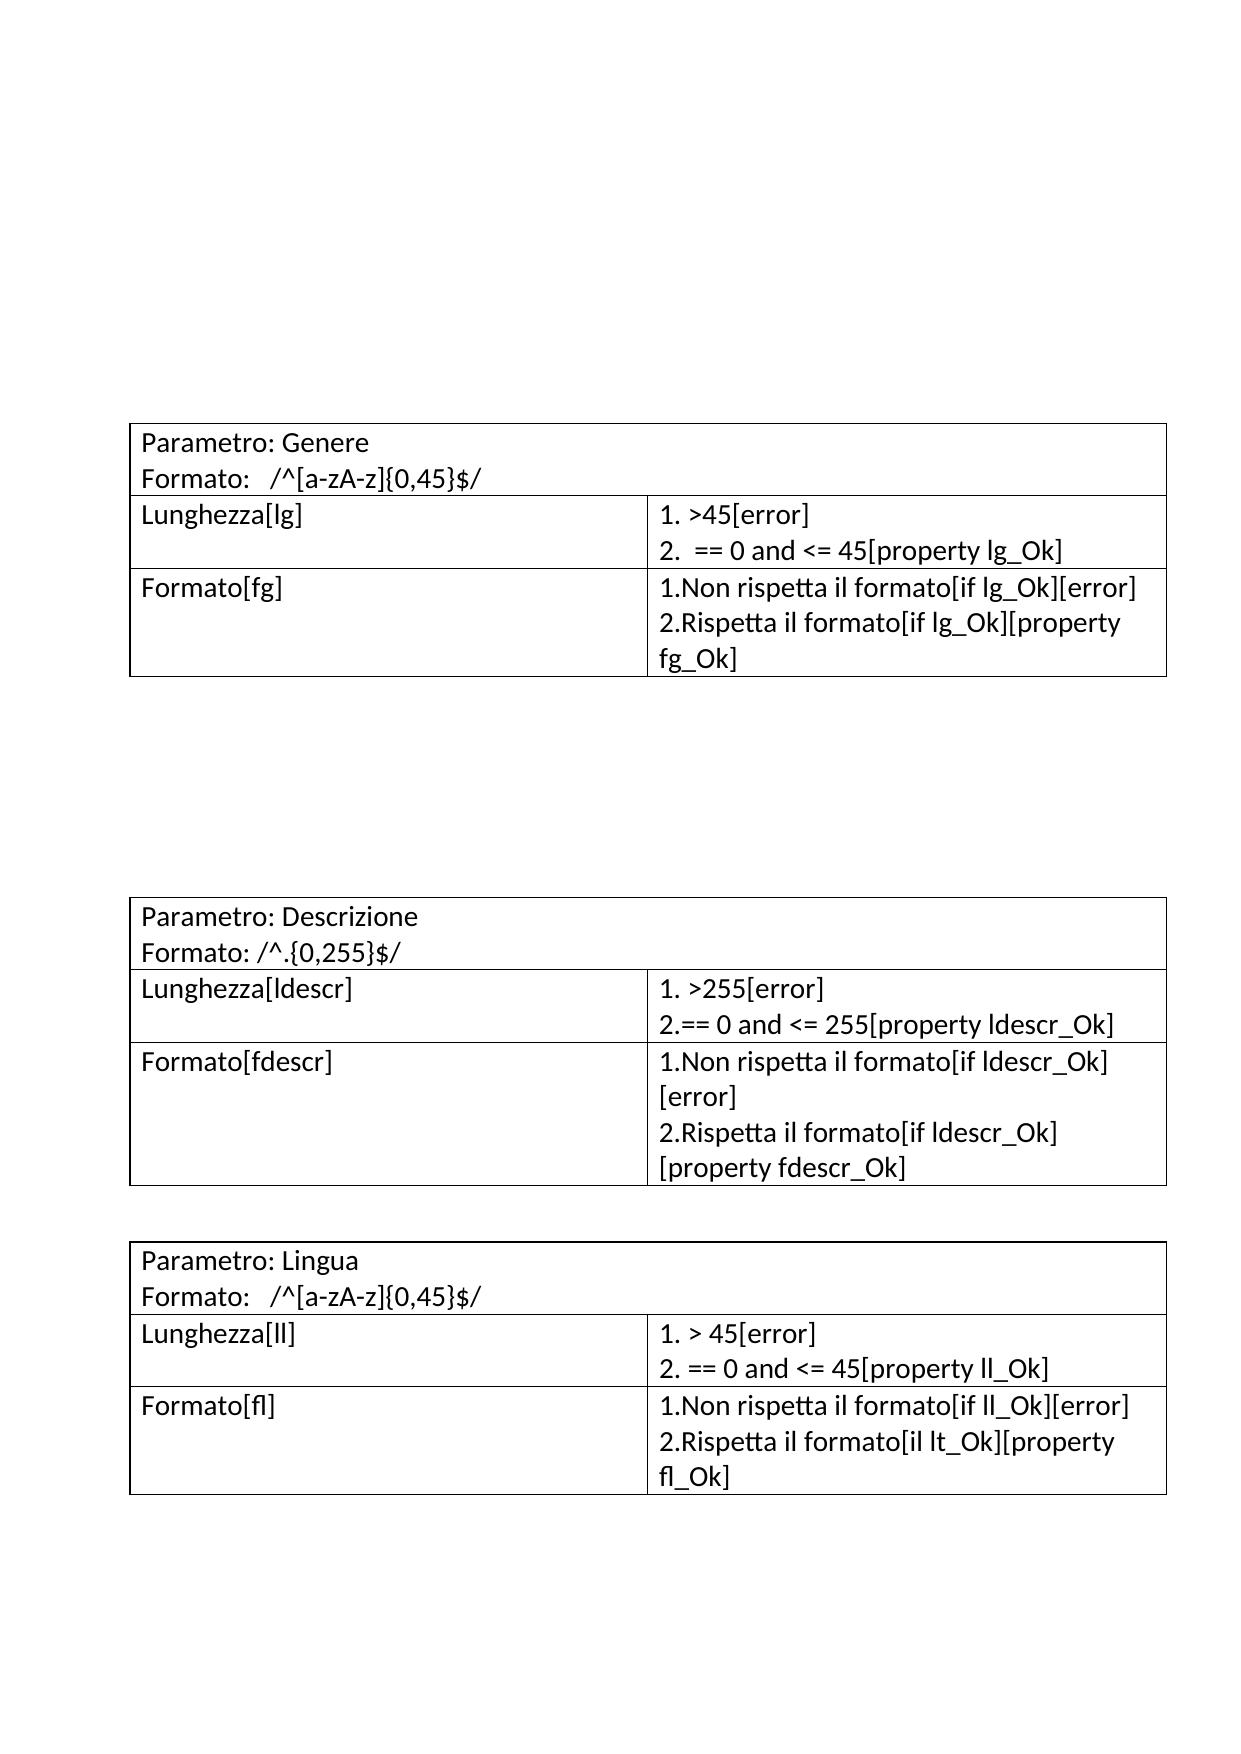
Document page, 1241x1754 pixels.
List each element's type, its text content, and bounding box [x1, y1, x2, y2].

table_cell Formato[fl] [131, 1387, 647, 1494]
table_cell Lunghezza[ll] [131, 1315, 647, 1386]
table_cell Lunghezza[ldescr] [131, 970, 647, 1042]
table_cell 1.Non rispetta il formato[if ldescr_Ok][error] 2.Rispetta il formato[if ldescr_Ok][property fdescr_Ok] [648, 1043, 1166, 1185]
table_cell 1. >45[error] 2. == 0 and <= 45[property lg_Ok] [648, 496, 1166, 568]
table_header Parametro: Genere Formato: /^[a-zA-z]{0,45}$/ [131, 424, 1166, 495]
table_cell Formato[fg] [131, 569, 647, 676]
table_cell 1.Non rispetta il formato[if ll_Ok][error] 2.Rispetta il formato[il lt_Ok][property fl_Ok] [648, 1387, 1166, 1494]
table_header Parametro: Descrizione Formato: /^.{0,255}$/ [131, 898, 1166, 969]
table_cell Formato[fdescr] [131, 1043, 647, 1185]
table_header Parametro: Lingua Formato: /^[a-zA-z]{0,45}$/ [131, 1243, 1166, 1314]
table_cell 1. > 45[error] 2. == 0 and <= 45[property ll_Ok] [648, 1315, 1166, 1386]
table_cell 1.Non rispetta il formato[if lg_Ok][error] 2.Rispetta il formato[if lg_Ok][property fg_Ok] [648, 569, 1166, 676]
table_cell 1. >255[error] 2.== 0 and <= 255[property ldescr_Ok] [648, 970, 1166, 1042]
table_cell Lunghezza[lg] [131, 496, 647, 568]
